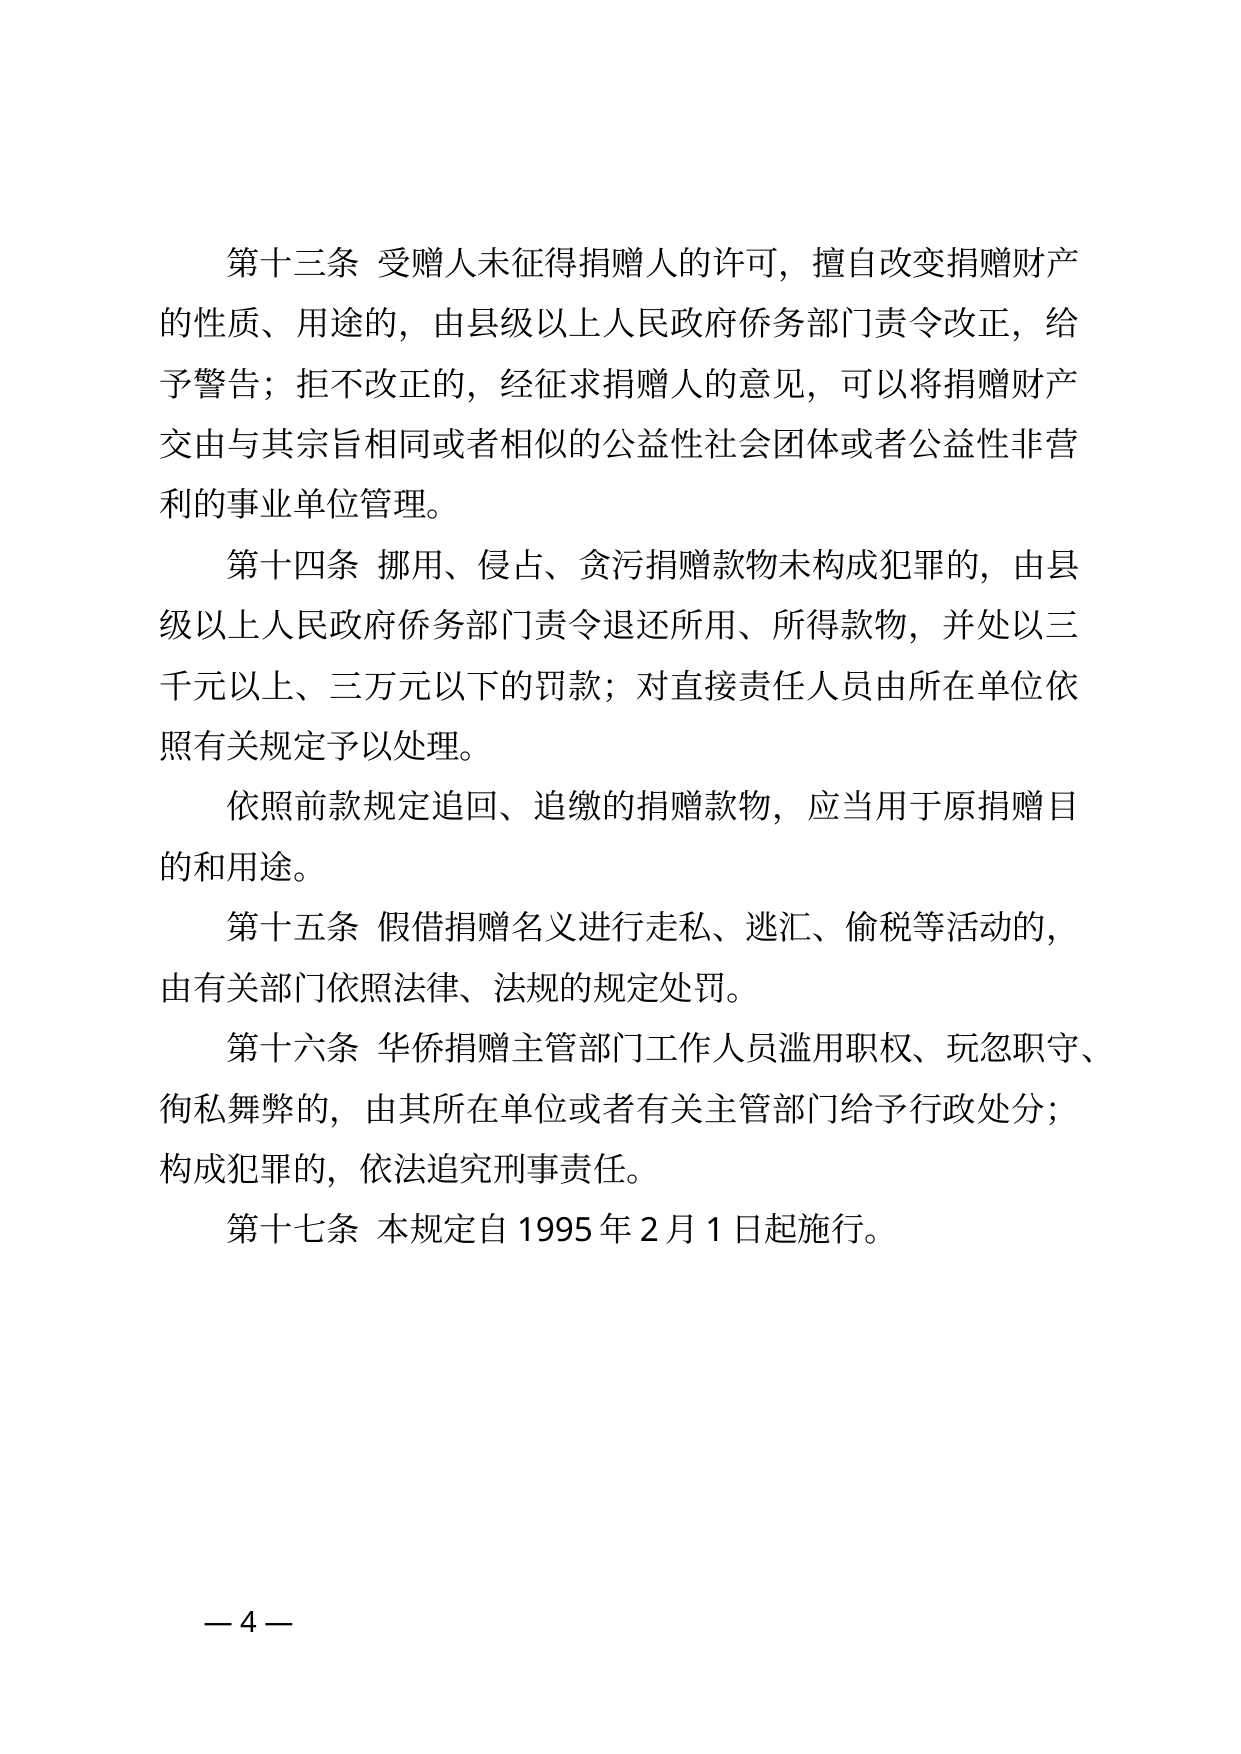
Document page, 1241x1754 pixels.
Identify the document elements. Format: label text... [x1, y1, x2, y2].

text 第十四条 挪用、侵占、贪污捐赠款物未构成犯罪的，由县级以上人民政府侨务部门责令退还所用、所得款物，并处以三千元以上、三万元以下的罚款；对直接责任人员由所在单位依照有关规定予以处理。 [159, 526, 1081, 768]
text 第十六条 华侨捐赠主管部门工作人员滥用职权、玩忽职守、徇私舞弊的，由其所在单位或者有关主管部门给予行政处分；构成犯罪的，依法追究刑事责任。 [159, 1010, 1081, 1191]
text 第十三条 受赠人未征得捐赠人的许可，擅自改变捐赠财产的性质、用途的，由县级以上人民政府侨务部门责令改正，给予警告；拒不改正的，经征求捐赠人的意见，可以将捐赠财产交由与其宗旨相同或者相似的公益性社会团体或者公益性非营利的事业单位管理。 [159, 224, 1081, 526]
text 依照前款规定追回、追缴的捐赠款物，应当用于原捐赠目的和用途。 [159, 768, 1081, 889]
text 第十七条 本规定自1995年2月1日起施行。 [159, 1191, 1081, 1251]
text 第十五条 假借捐赠名义进行走私、逃汇、偷税等活动的，由有关部门依照法律、法规的规定处罚。 [159, 889, 1081, 1010]
